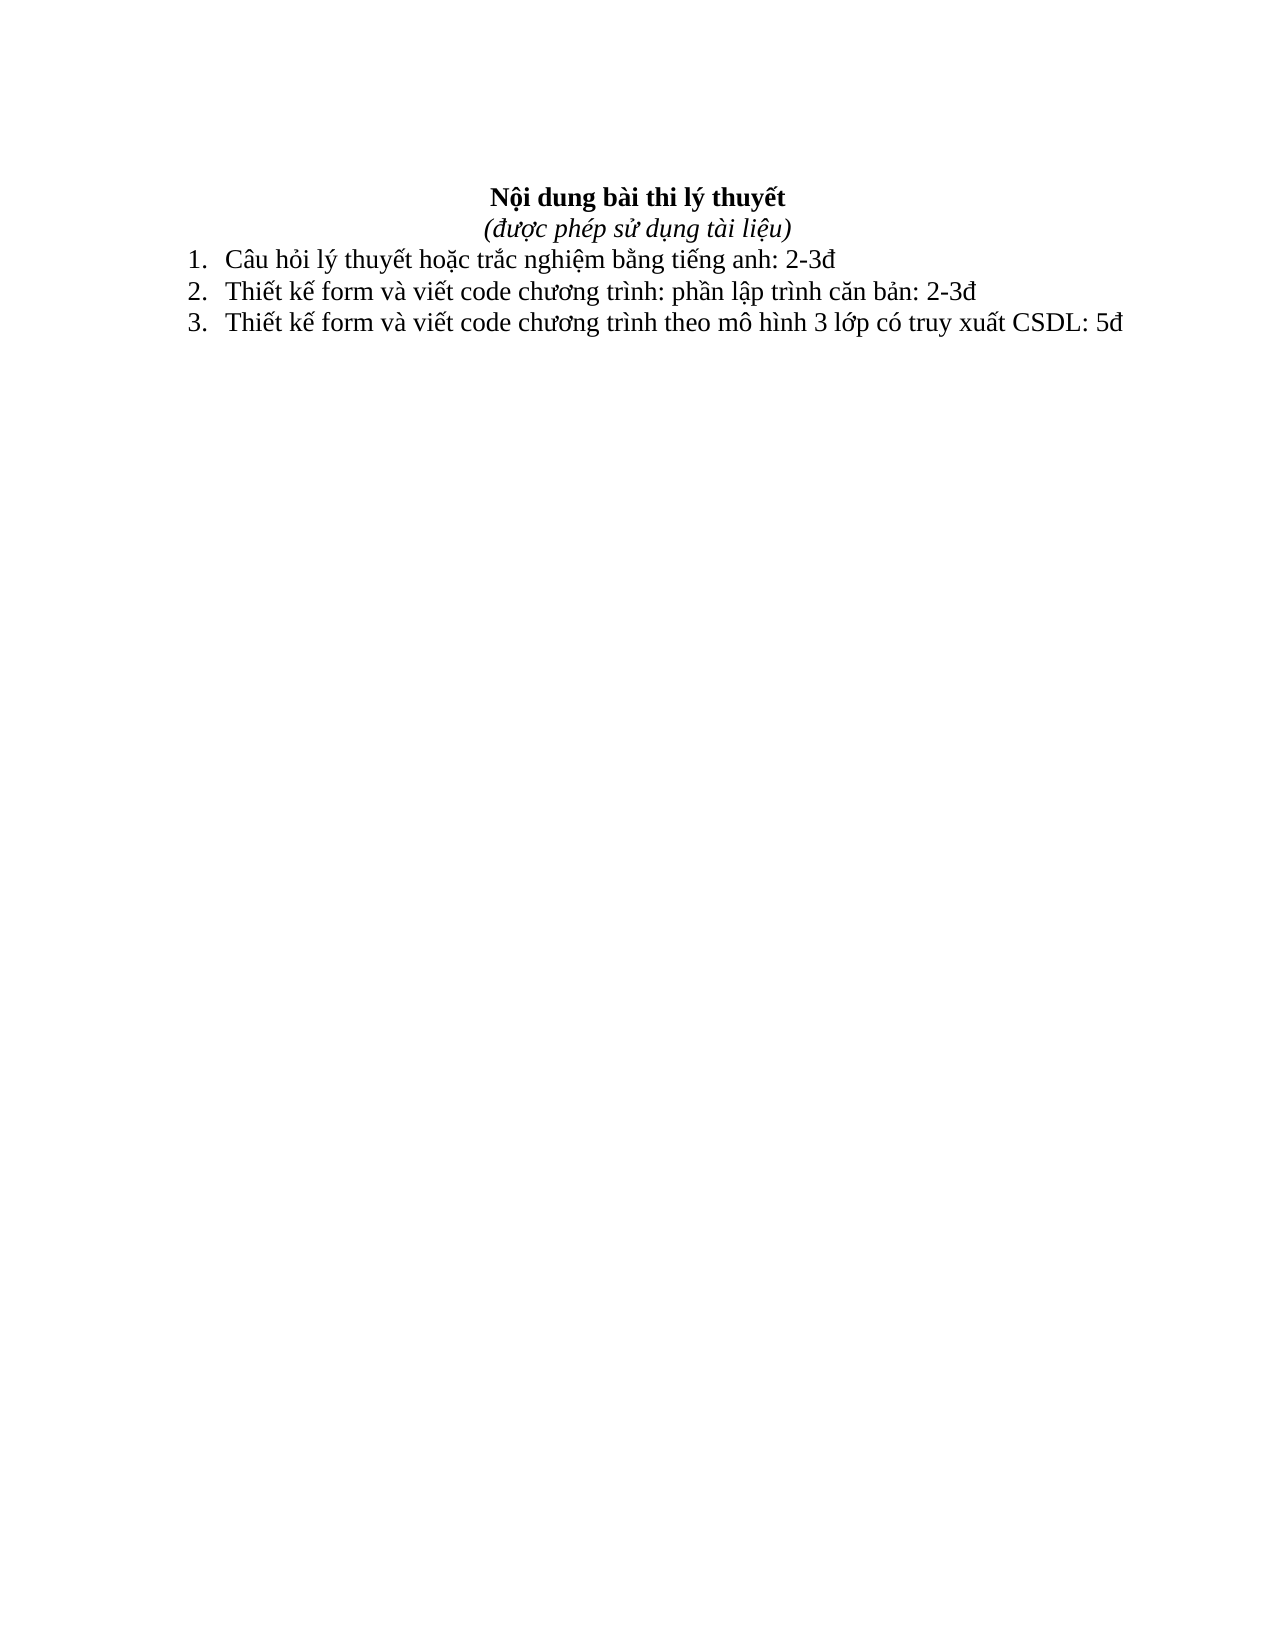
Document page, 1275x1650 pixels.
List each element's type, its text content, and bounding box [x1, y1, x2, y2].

list Thiết kế form và viết code chương trình: phần lập trình căn bản: 2-3đ [187, 274, 1125, 306]
text Nội dung bài thi lý thuyết [150, 181, 1125, 212]
text (được phép sử dụng tài liệu) [150, 212, 1125, 243]
list Câu hỏi lý thuyết hoặc trắc nghiệm bằng tiếng anh: 2-3đ [187, 243, 1125, 274]
list Thiết kế form và viết code chương trình theo mô hình 3 lớp có truy xuất CSDL: 5đ [187, 306, 1125, 337]
